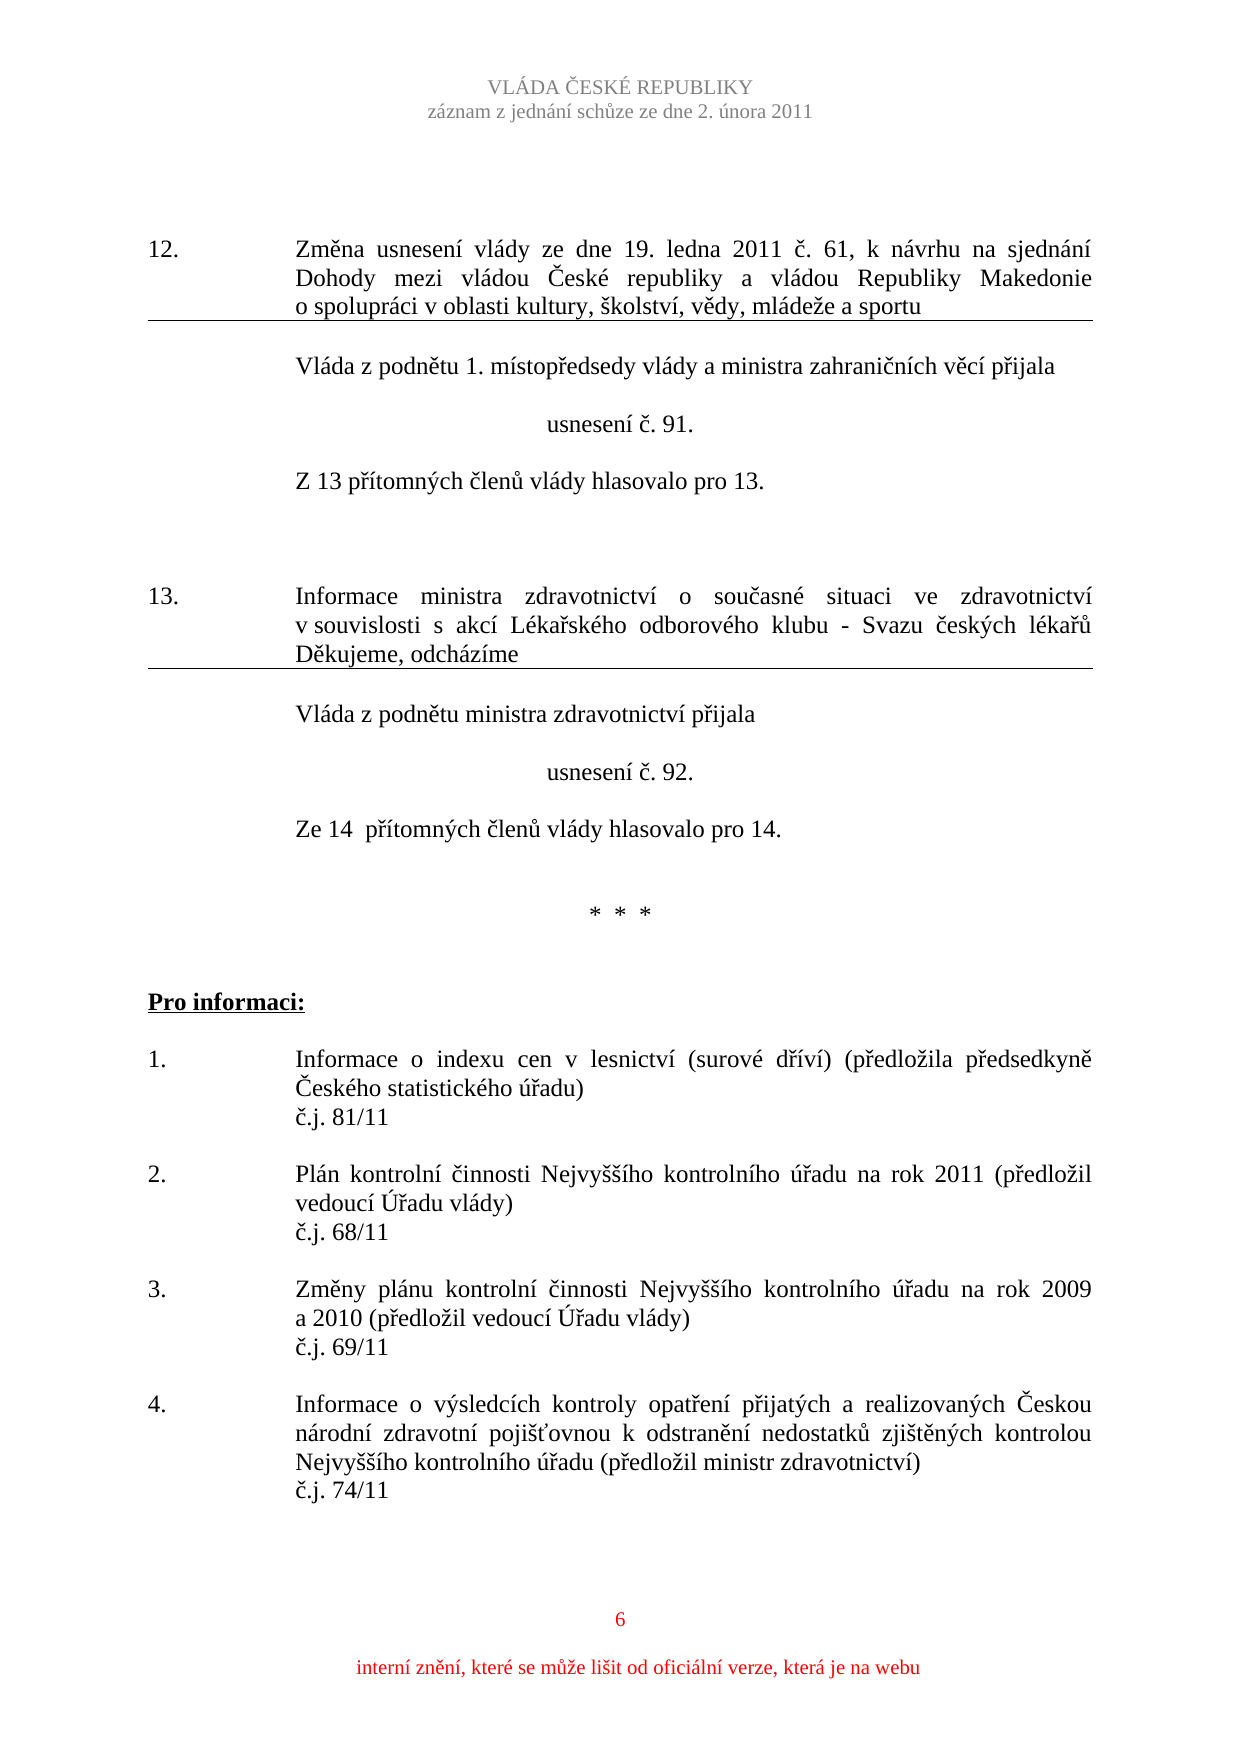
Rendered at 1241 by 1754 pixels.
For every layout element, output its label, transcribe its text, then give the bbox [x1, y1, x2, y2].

text Vláda z podnětu ministra zdravotnictví přijala [148, 699, 1093, 728]
text 12. Změna usnesení vlády ze dne 19. ledna 2011 č. 61, k návrhu na sjednání Dohody mezi vládou České republiky a vládou Republiky Makedonie o spolupráci v oblasti kultury, školství, vědy, mládeže a sportu [148, 234, 1093, 320]
text usnesení č. 91. [148, 409, 1093, 438]
text č.j. 81/11 [148, 1102, 1093, 1130]
text 1. Informace o indexu cen v lesnictví (surové dříví) (předložila předsedkyně Českého statistického úřadu) [148, 1044, 1093, 1102]
text Vláda z podnětu 1. místopředsedy vlády a ministra zahraničních věcí přijala [148, 351, 1093, 380]
text 4. Informace o výsledcích kontroly opatření přijatých a realizovaných Českou národní zdravotní pojišťovnou k odstranění nedostatků zjištěných kontrolou Nejvyššího kontrolního úřadu (předložil ministr zdravotnictví) [148, 1389, 1093, 1475]
text * * * [148, 900, 1093, 929]
text 3. Změny plánu kontrolní činnosti Nejvyššího kontrolního úřadu na rok 2009 a 2010 (předložil vedoucí Úřadu vlády) [148, 1274, 1093, 1332]
text č.j. 68/11 [148, 1217, 1093, 1245]
text usnesení č. 92. [148, 757, 1093, 785]
text č.j. 74/11 [148, 1475, 1093, 1504]
text Pro informaci: [148, 987, 1093, 1015]
text č.j. 69/11 [148, 1332, 1093, 1360]
text 13. Informace ministra zdravotnictví o současné situaci ve zdravotnictví v souvislosti s akcí Lékařského odborového klubu - Svazu českých lékařů Děkujeme, odcházíme [148, 581, 1093, 668]
text Z 13 přítomných členů vlády hlasovalo pro 13. [148, 466, 1093, 495]
text 2. Plán kontrolní činnosti Nejvyššího kontrolního úřadu na rok 2011 (předložil vedoucí Úřadu vlády) [148, 1159, 1093, 1217]
text Ze 14 přítomných členů vlády hlasovalo pro 14. [148, 814, 1093, 843]
